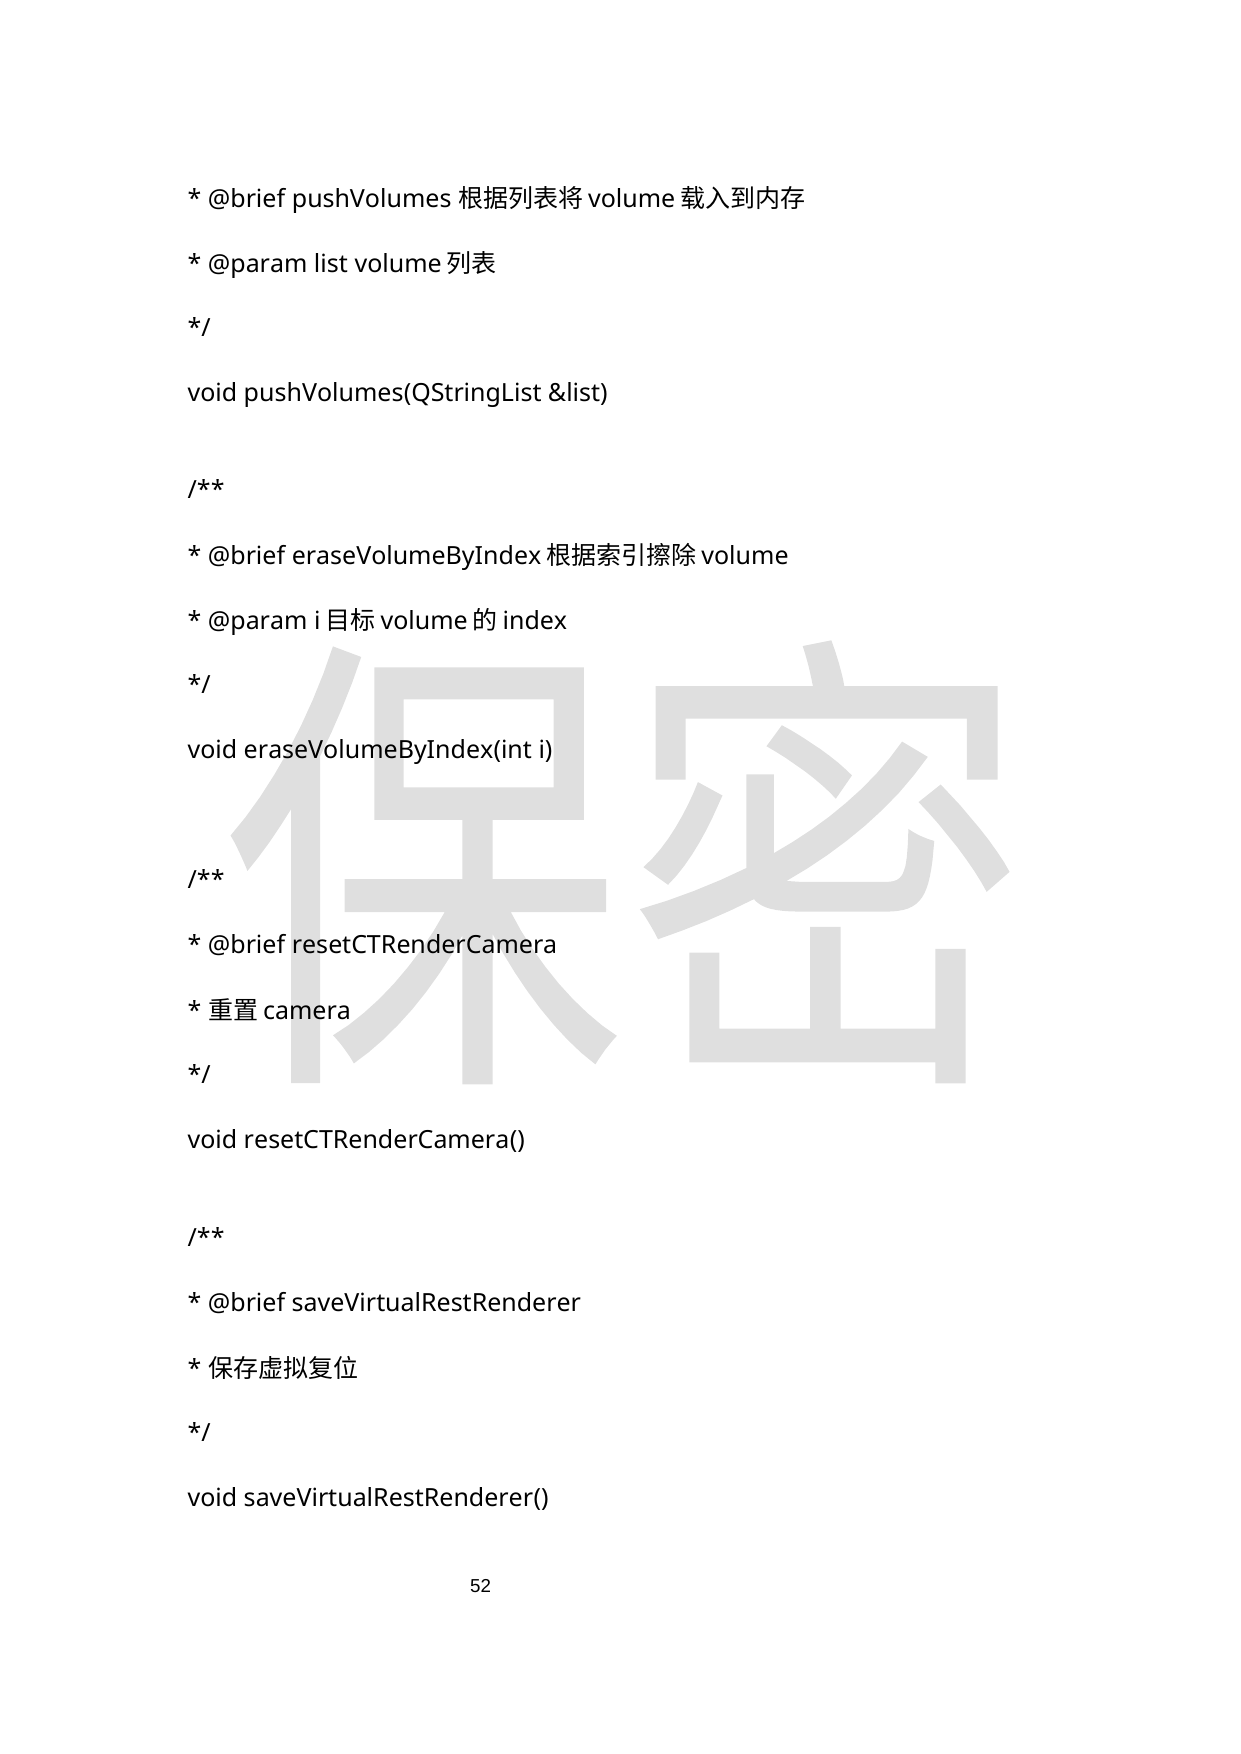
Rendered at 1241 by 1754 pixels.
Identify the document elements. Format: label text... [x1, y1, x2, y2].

text void eraseVolumeByIndex(int i) [187, 716, 1053, 781]
text * @brief resetCTRenderCamera [187, 911, 1053, 976]
text * 重置camera [187, 976, 1053, 1041]
text * @param i目标volume的index [187, 586, 1053, 651]
text void pushVolumes(QStringList &list) [187, 359, 1053, 424]
text * @param list volume列表 [187, 229, 1053, 294]
text */ [187, 1399, 1053, 1464]
text * @brief eraseVolumeByIndex根据索引擦除volume [187, 521, 1053, 586]
text * @brief saveVirtualRestRenderer [187, 1269, 1053, 1334]
text /** [187, 1204, 1053, 1269]
text /** [187, 456, 1053, 521]
text */ [187, 651, 1053, 716]
text void saveVirtualRestRenderer() [187, 1464, 1053, 1529]
text /** [187, 846, 1053, 911]
text void resetCTRenderCamera() [187, 1106, 1053, 1171]
text */ [187, 1041, 1053, 1106]
text * @brief pushVolumes 根据列表将volume载入到内存 [187, 164, 1053, 229]
text */ [187, 294, 1053, 359]
text * 保存虚拟复位 [187, 1334, 1053, 1399]
